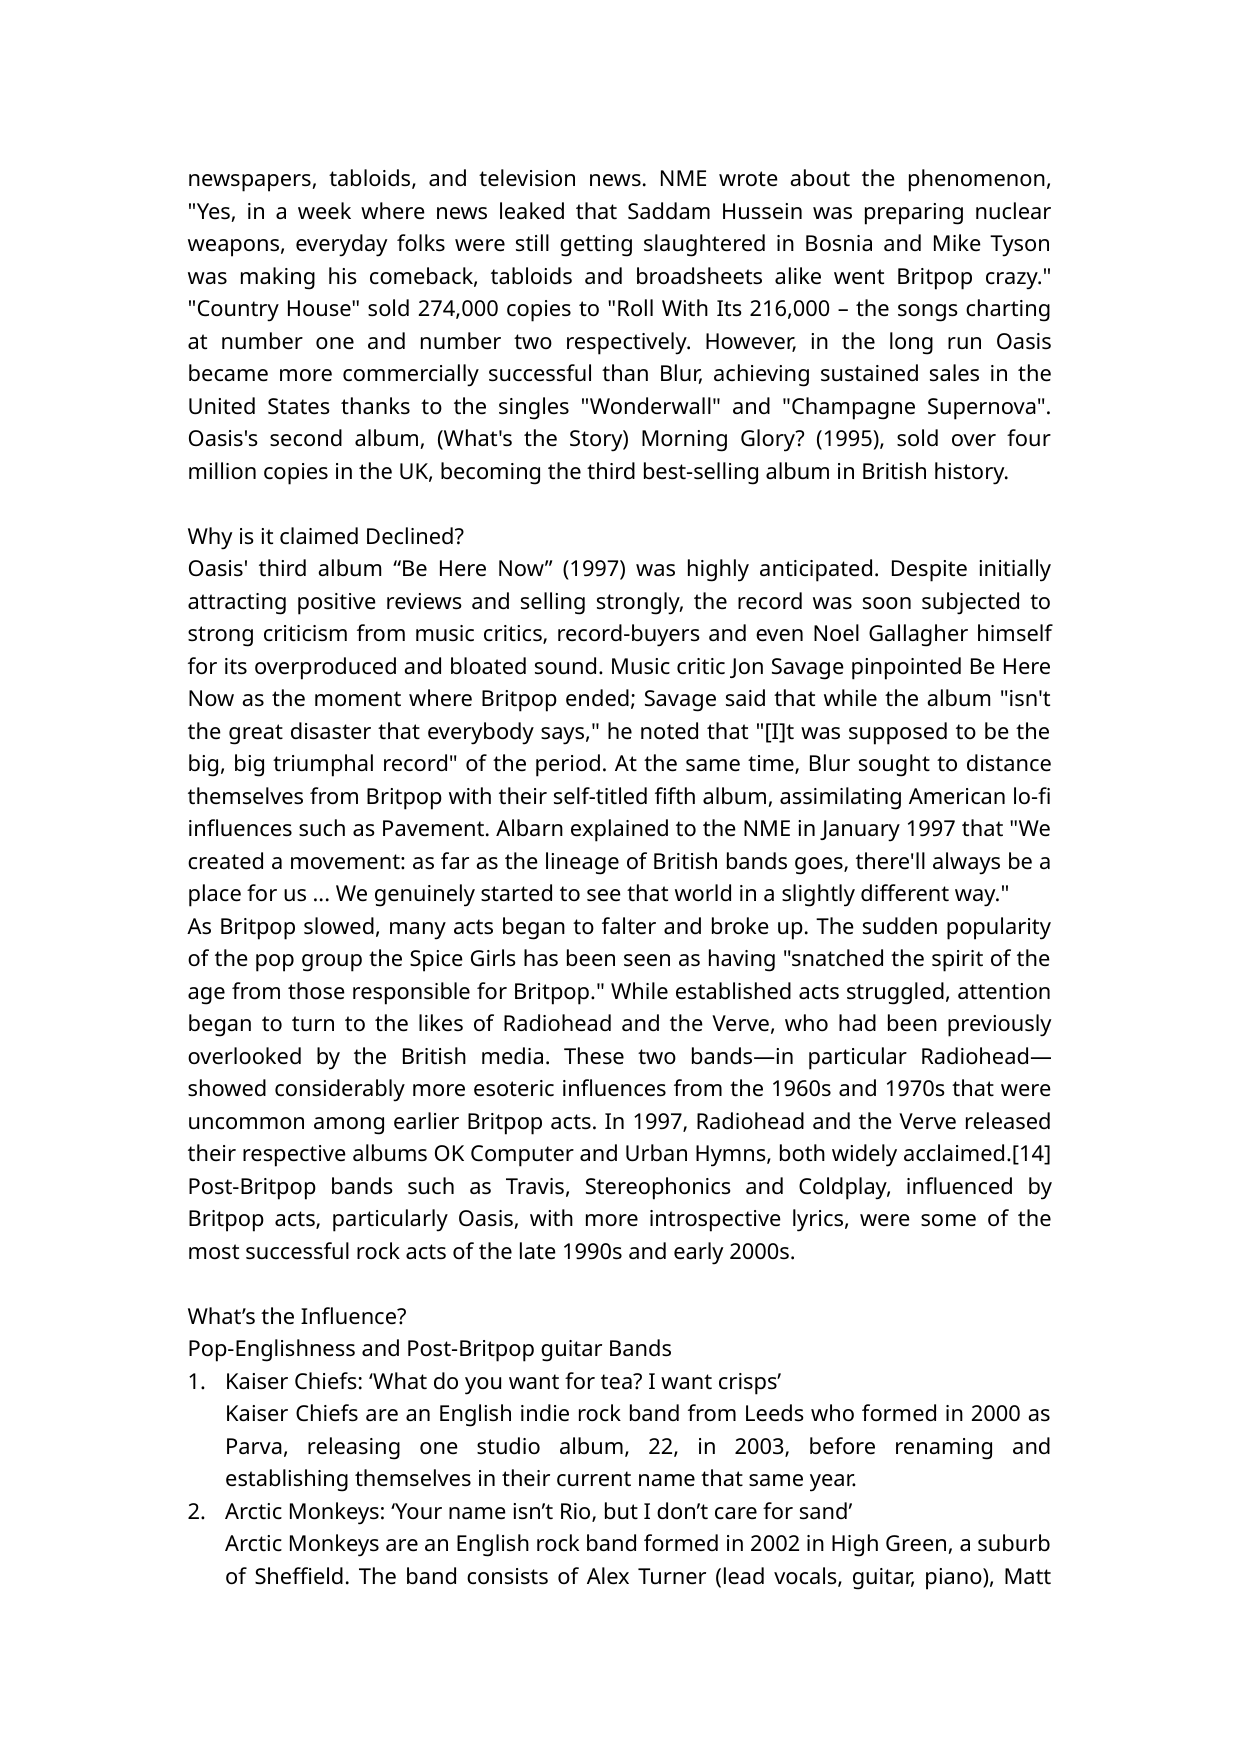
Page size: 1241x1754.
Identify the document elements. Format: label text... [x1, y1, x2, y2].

text Why is it claimed Declined? [187, 519, 1053, 552]
text As Britpop slowed, many acts began to falter and broke up. The sudden popularity of the pop group the Spice Girls has been seen as having "snatched the spirit of the age from those responsible for Britpop." While established acts struggled, attention began to turn to the likes of Radiohead and the Verve, who had been previously overlooked by the British media. These two bands—in particular Radiohead—showed considerably more esoteric influences from the 1960s and 1970s that were uncommon among earlier Britpop acts. In 1997, Radiohead and the Verve released their respective albums OK Computer and Urban Hymns, both widely acclaimed.[14] Post-Britpop bands such as Travis, Stereophonics and Coldplay, influenced by Britpop acts, particularly Oasis, with more introspective lyrics, were some of the most successful rock acts of the late 1990s and early 2000s. [187, 909, 1053, 1267]
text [187, 162, 1053, 487]
text Pop-Englishness and Post-Britpop guitar Bands [187, 1332, 1053, 1364]
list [225, 1527, 1053, 1592]
list Arctic Monkeys: ‘Your name isn’t Rio, but I don’t care for sand’ [187, 1494, 1053, 1527]
list Kaiser Chiefs are an English indie rock band from Leeds who formed in 2000 as Parva, releasing one studio album, 22, in 2003, before renaming and establishing themselves in their current name that same year. [225, 1397, 1053, 1494]
list Kaiser Chiefs: ‘What do you want for tea? I want crisps’ [187, 1364, 1053, 1397]
text Oasis' third album “Be Here Now” (1997) was highly anticipated. Despite initially attracting positive reviews and selling strongly, the record was soon subjected to strong criticism from music critics, record-buyers and even Noel Gallagher himself for its overproduced and bloated sound. Music critic Jon Savage pinpointed Be Here Now as the moment where Britpop ended; Savage said that while the album "isn't the great disaster that everybody says," he noted that "[I]t was supposed to be the big, big triumphal record" of the period. At the same time, Blur sought to distance themselves from Britpop with their self-titled fifth album, assimilating American lo-fi influences such as Pavement. Albarn explained to the NME in January 1997 that "We created a movement: as far as the lineage of British bands goes, there'll always be a place for us ... We genuinely started to see that world in a slightly different way." [187, 552, 1053, 909]
text What’s the Influence? [187, 1299, 1053, 1332]
